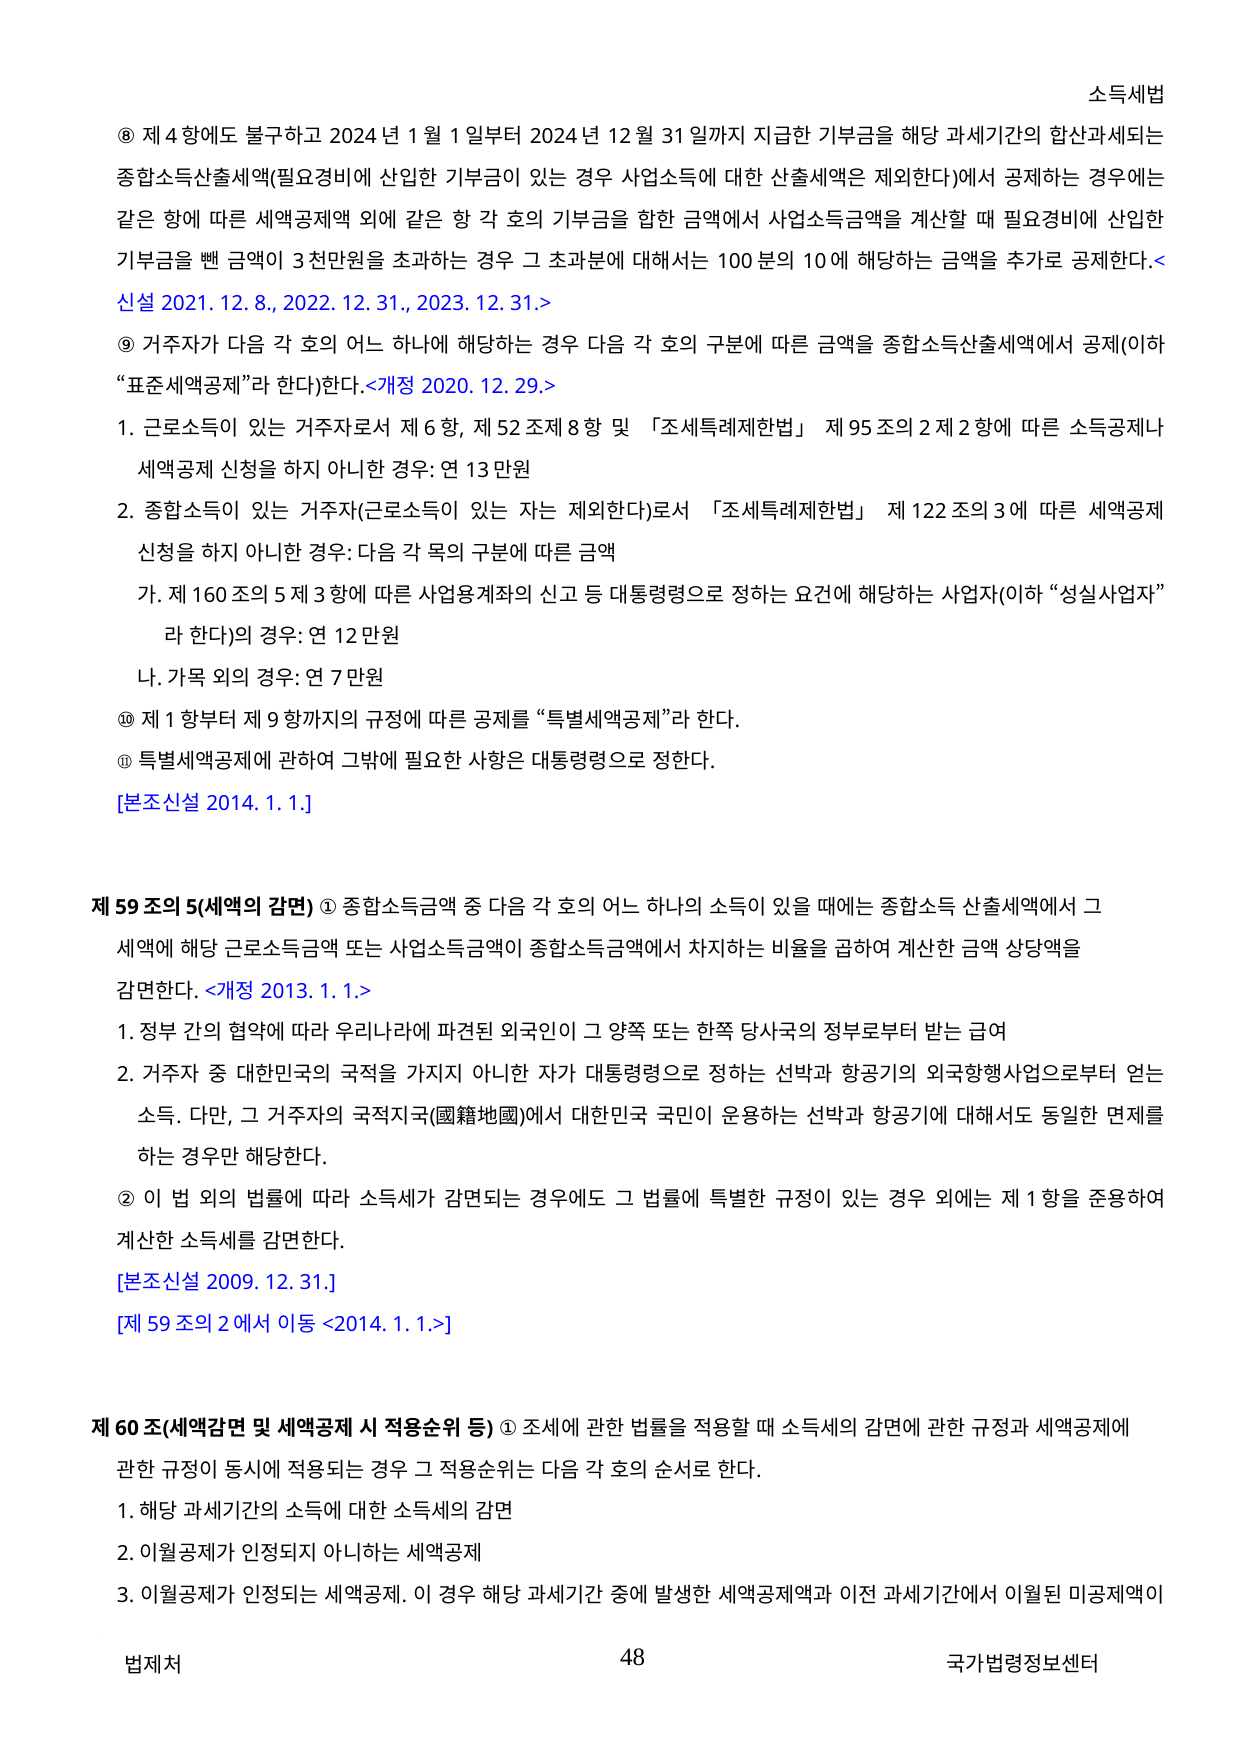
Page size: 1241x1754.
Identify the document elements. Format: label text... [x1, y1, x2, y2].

text [본조신설 2014. 1. 1.] [117, 775, 1165, 817]
text 2. 이월공제가 인정되지 아니하는 세액공제 [117, 1525, 1165, 1567]
text 가. 제160조의5제3항에 따른 사업용계좌의 신고 등 대통령령으로 정하는 요건에 해당하는 사업자(이하 “성실사업자”라 한다)의 경우: 연 12만원 [137, 567, 1165, 650]
text 2. 거주자 중 대한민국의 국적을 가지지 아니한 자가 대통령령으로 정하는 선박과 항공기의 외국항행사업으로부터 얻는 소득. 다만, 그 거주자의 국적지국(國籍地國)에서 대한민국 국민이 운용하는 선박과 항공기에 대해서도 동일한 면제를 하는 경우만 해당한다. [117, 1046, 1165, 1171]
text ⑩ 제1항부터 제9항까지의 규정에 따른 공제를 “특별세액공제”라 한다. [117, 692, 1165, 733]
text 1. 근로소득이 있는 거주자로서 제6항, 제52조제8항 및 「조세특례제한법」 제95조의2제2항에 따른 소득공제나 세액공제 신청을 하지 아니한 경우: 연 13만원 [117, 400, 1165, 483]
text [제59조의2에서 이동 <2014. 1. 1.>] [117, 1296, 1165, 1337]
text ⑨ 거주자가 다음 각 호의 어느 하나에 해당하는 경우 다음 각 호의 구분에 따른 금액을 종합소득산출세액에서 공제(이하 “표준세액공제”라 한다)한다.<개정 2020. 12. 29.> [117, 317, 1165, 400]
text [본조신설 2009. 12. 31.] [117, 1254, 1165, 1296]
text 1. 정부 간의 협약에 따라 우리나라에 파견된 외국인이 그 양쪽 또는 한쪽 당사국의 정부로부터 받는 급여 [117, 1004, 1165, 1046]
text 제59조의5(세액의 감면) ① 종합소득금액 중 다음 각 호의 어느 하나의 소득이 있을 때에는 종합소득 산출세액에서 그 세액에 해당 근로소득금액 또는 사업소득금액이 종합소득금액에서 차지하는 비율을 곱하여 계산한 금액 상당액을 감면한다. <개정 2013. 1. 1.> [92, 879, 1165, 1004]
text 1. 해당 과세기간의 소득에 대한 소득세의 감면 [117, 1483, 1165, 1525]
text ⑧ 제4항에도 불구하고 2024년 1월 1일부터 2024년 12월 31일까지 지급한 기부금을 해당 과세기간의 합산과세되는 종합소득산출세액(필요경비에 산입한 기부금이 있는 경우 사업소득에 대한 산출세액은 제외한다)에서 공제하는 경우에는 같은 항에 따른 세액공제액 외에 같은 항 각 호의 기부금을 합한 금액에서 사업소득금액을 계산할 때 필요경비에 산입한 기부금을 뺀 금액이 3천만원을 초과하는 경우 그 초과분에 대해서는 100분의 10에 해당하는 금액을 추가로 공제한다.<신설 2021. 12. 8., 2022. 12. 31., 2023. 12. 31.> [117, 108, 1165, 317]
text 제60조(세액감면 및 세액공제 시 적용순위 등) ① 조세에 관한 법률을 적용할 때 소득세의 감면에 관한 규정과 세액공제에 관한 규정이 동시에 적용되는 경우 그 적용순위는 다음 각 호의 순서로 한다. [92, 1400, 1165, 1483]
text 나. 가목 외의 경우: 연 7만원 [137, 650, 1165, 692]
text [117, 1567, 1165, 1608]
text ⑪ 특별세액공제에 관하여 그밖에 필요한 사항은 대통령령으로 정한다. [117, 733, 1165, 775]
text ② 이 법 외의 법률에 따라 소득세가 감면되는 경우에도 그 법률에 특별한 규정이 있는 경우 외에는 제1항을 준용하여 계산한 소득세를 감면한다. [117, 1171, 1165, 1254]
text 2. 종합소득이 있는 거주자(근로소득이 있는 자는 제외한다)로서 「조세특례제한법」 제122조의3에 따른 세액공제 신청을 하지 아니한 경우: 다음 각 목의 구분에 따른 금액 [117, 483, 1165, 567]
